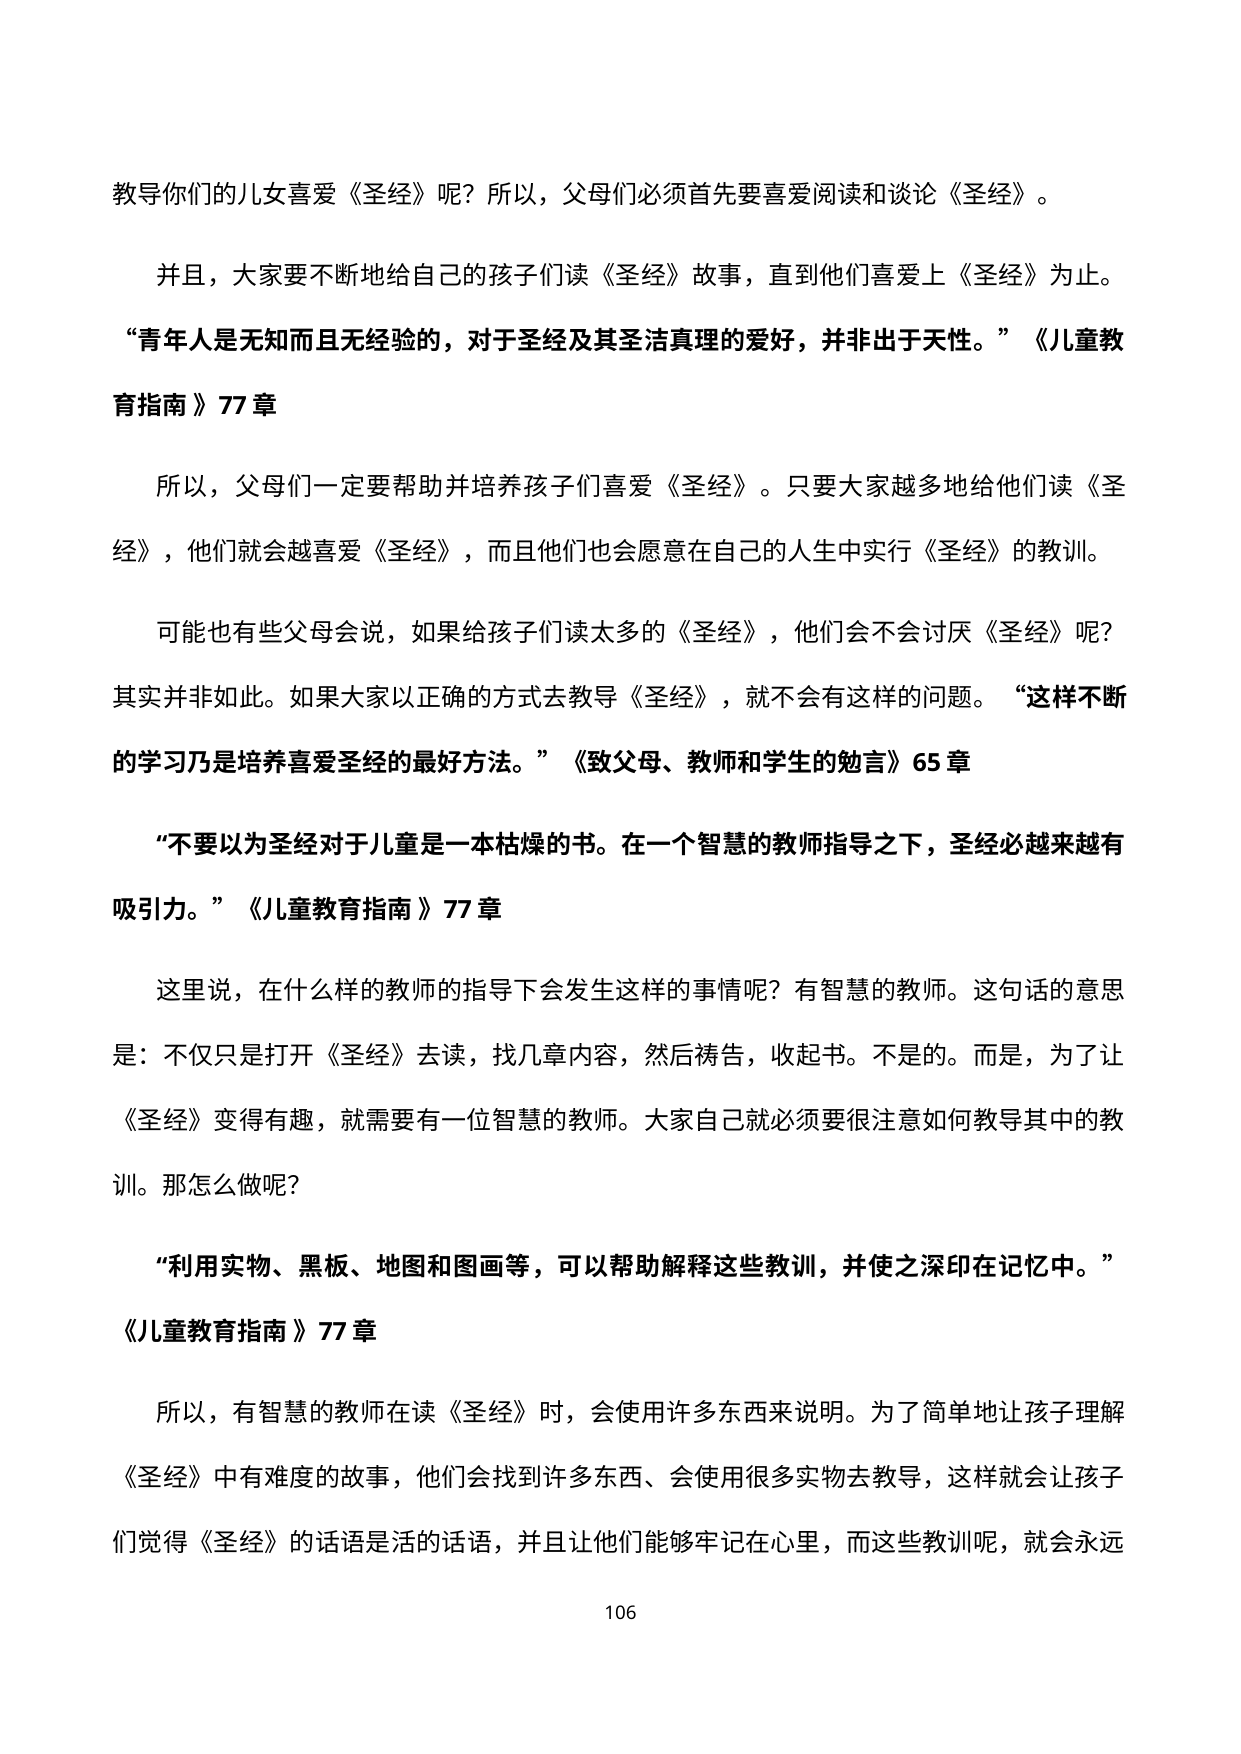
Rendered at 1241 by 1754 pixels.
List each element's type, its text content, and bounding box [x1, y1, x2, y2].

text 所以，父母们一定要帮助并培养孩子们喜爱《圣经》。只要大家越多地给他们读《圣经》，他们就会越喜爱《圣经》，而且他们也会愿意在自己的人生中实行《圣经》的教训。 [112, 452, 1128, 582]
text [112, 160, 1128, 225]
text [112, 1378, 1128, 1573]
text “不要以为圣经对于儿童是一本枯燥的书。在一个智慧的教师指导之下，圣经必越来越有吸引力。”《儿童教育指南 》77章 [112, 810, 1128, 940]
text “利用实物、黑板、地图和图画等，可以帮助解释这些教训，并使之深印在记忆中。”《儿童教育指南 》77章 [112, 1232, 1128, 1362]
text 并且，大家要不断地给自己的孩子们读《圣经》故事，直到他们喜爱上《圣经》为止。“青年人是无知而且无经验的，对于圣经及其圣洁真理的爱好，并非出于天性。”《儿童教育指南 》77章 [112, 241, 1128, 436]
text 可能也有些父母会说，如果给孩子们读太多的《圣经》，他们会不会讨厌《圣经》呢？其实并非如此。如果大家以正确的方式去教导《圣经》，就不会有这样的问题。“这样不断的学习乃是培养喜爱圣经的最好方法。”《致父母、教师和学生的勉言》65章 [112, 598, 1128, 793]
text 这里说，在什么样的教师的指导下会发生这样的事情呢？有智慧的教师。这句话的意思是：不仅只是打开《圣经》去读，找几章内容，然后祷告，收起书。不是的。而是，为了让《圣经》变得有趣，就需要有一位智慧的教师。大家自己就必须要很注意如何教导其中的教训。那怎么做呢？ [112, 956, 1128, 1216]
